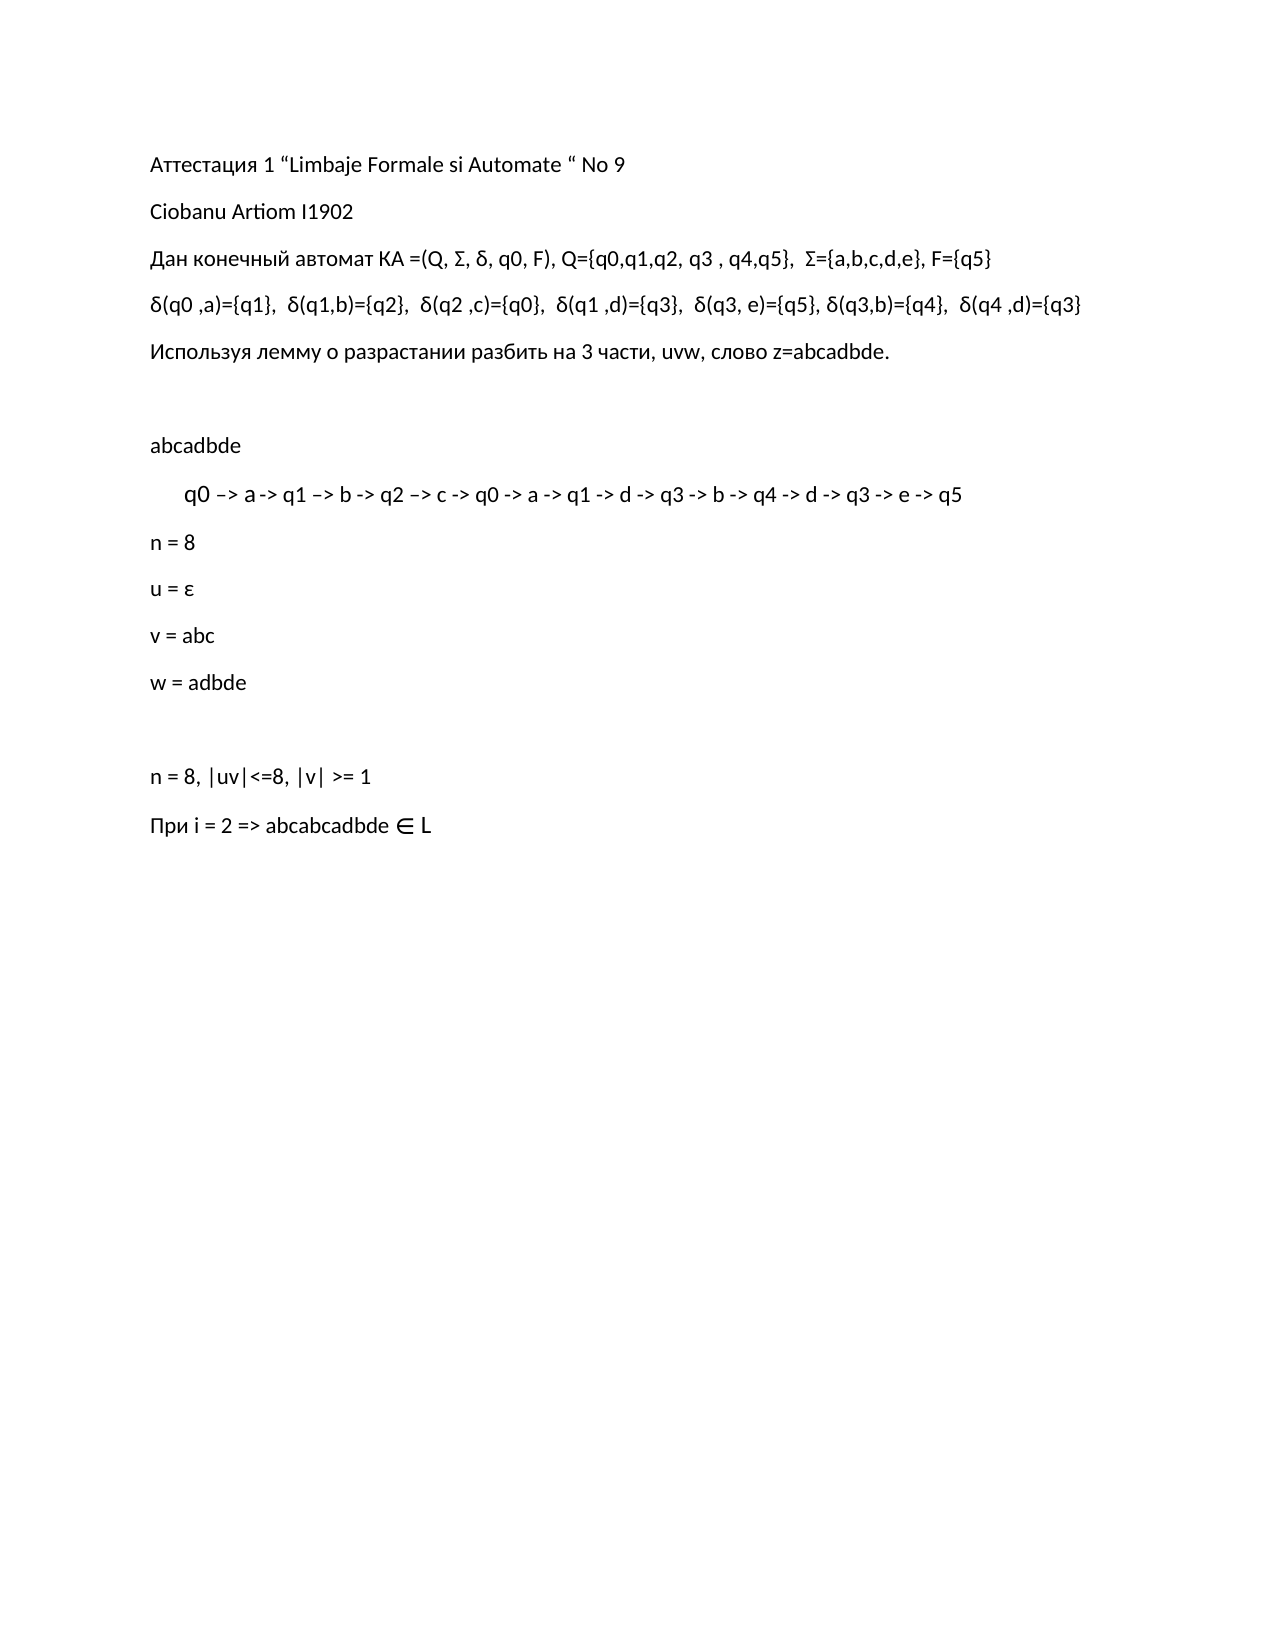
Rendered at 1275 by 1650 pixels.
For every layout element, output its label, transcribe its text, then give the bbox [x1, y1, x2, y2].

text abcadbde [150, 431, 1125, 459]
text u = ε [150, 574, 1125, 603]
text Аттестация 1 “Limbaje Formale si Automate “ No 9 [150, 150, 1125, 178]
text Дан конечный автомат КА =(Q, Σ, δ, q0, F), Q={q0,q1,q2, q3 , q4,q5}, Σ={a,b,c,d,e}, F={q5} [150, 244, 1125, 272]
text q0 –> a -> q1 –> b -> q2 –> c -> q0 -> a -> q1 -> d -> q3 -> b -> q4 -> d -> q3 -> e -> q5 [150, 478, 1125, 509]
text δ(q0 ,a)={q1}, δ(q1,b)={q2}, δ(q2 ,c)={q0}, δ(q1 ,d)={q3}, δ(q3, e)={q5}, δ(q3,b)={q4}, δ(q4 ,d)={q3} [150, 291, 1125, 319]
text Используя лемму о разрастании разбить на 3 части, uvw, слово z=abcadbde. [150, 337, 1125, 366]
text w = adbde [150, 668, 1125, 696]
text v = abc [150, 621, 1125, 649]
text n = 8, |uv|<=8, |v| >= 1 [150, 762, 1125, 790]
text n = 8 [150, 528, 1125, 556]
text При i = 2 => abcabcadbde ∈ L [150, 809, 1125, 840]
text Ciobanu Artiom I1902 [150, 197, 1125, 225]
